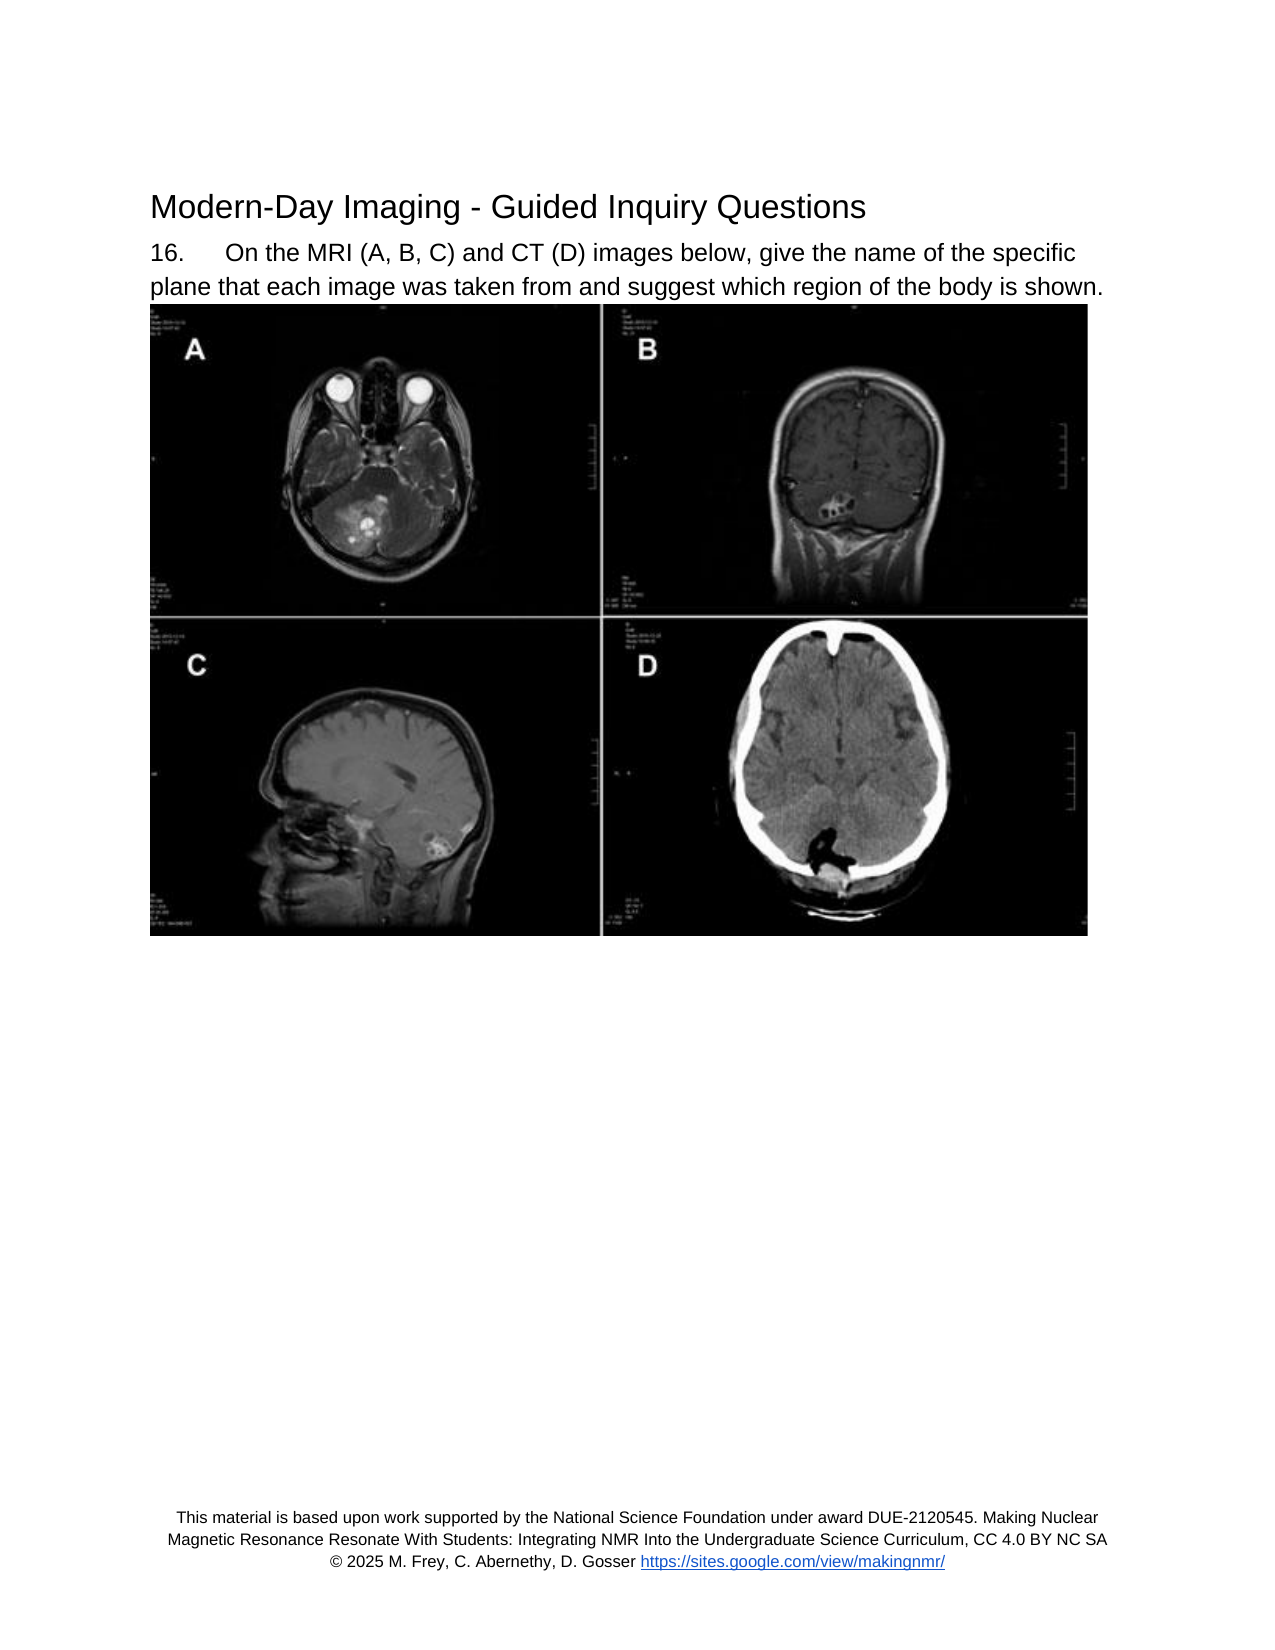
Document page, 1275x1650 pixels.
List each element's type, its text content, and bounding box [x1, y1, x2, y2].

subtitle Modern-Day Imaging - Guided Inquiry Questions [150, 187, 1125, 226]
picture [150, 304, 1088, 936]
